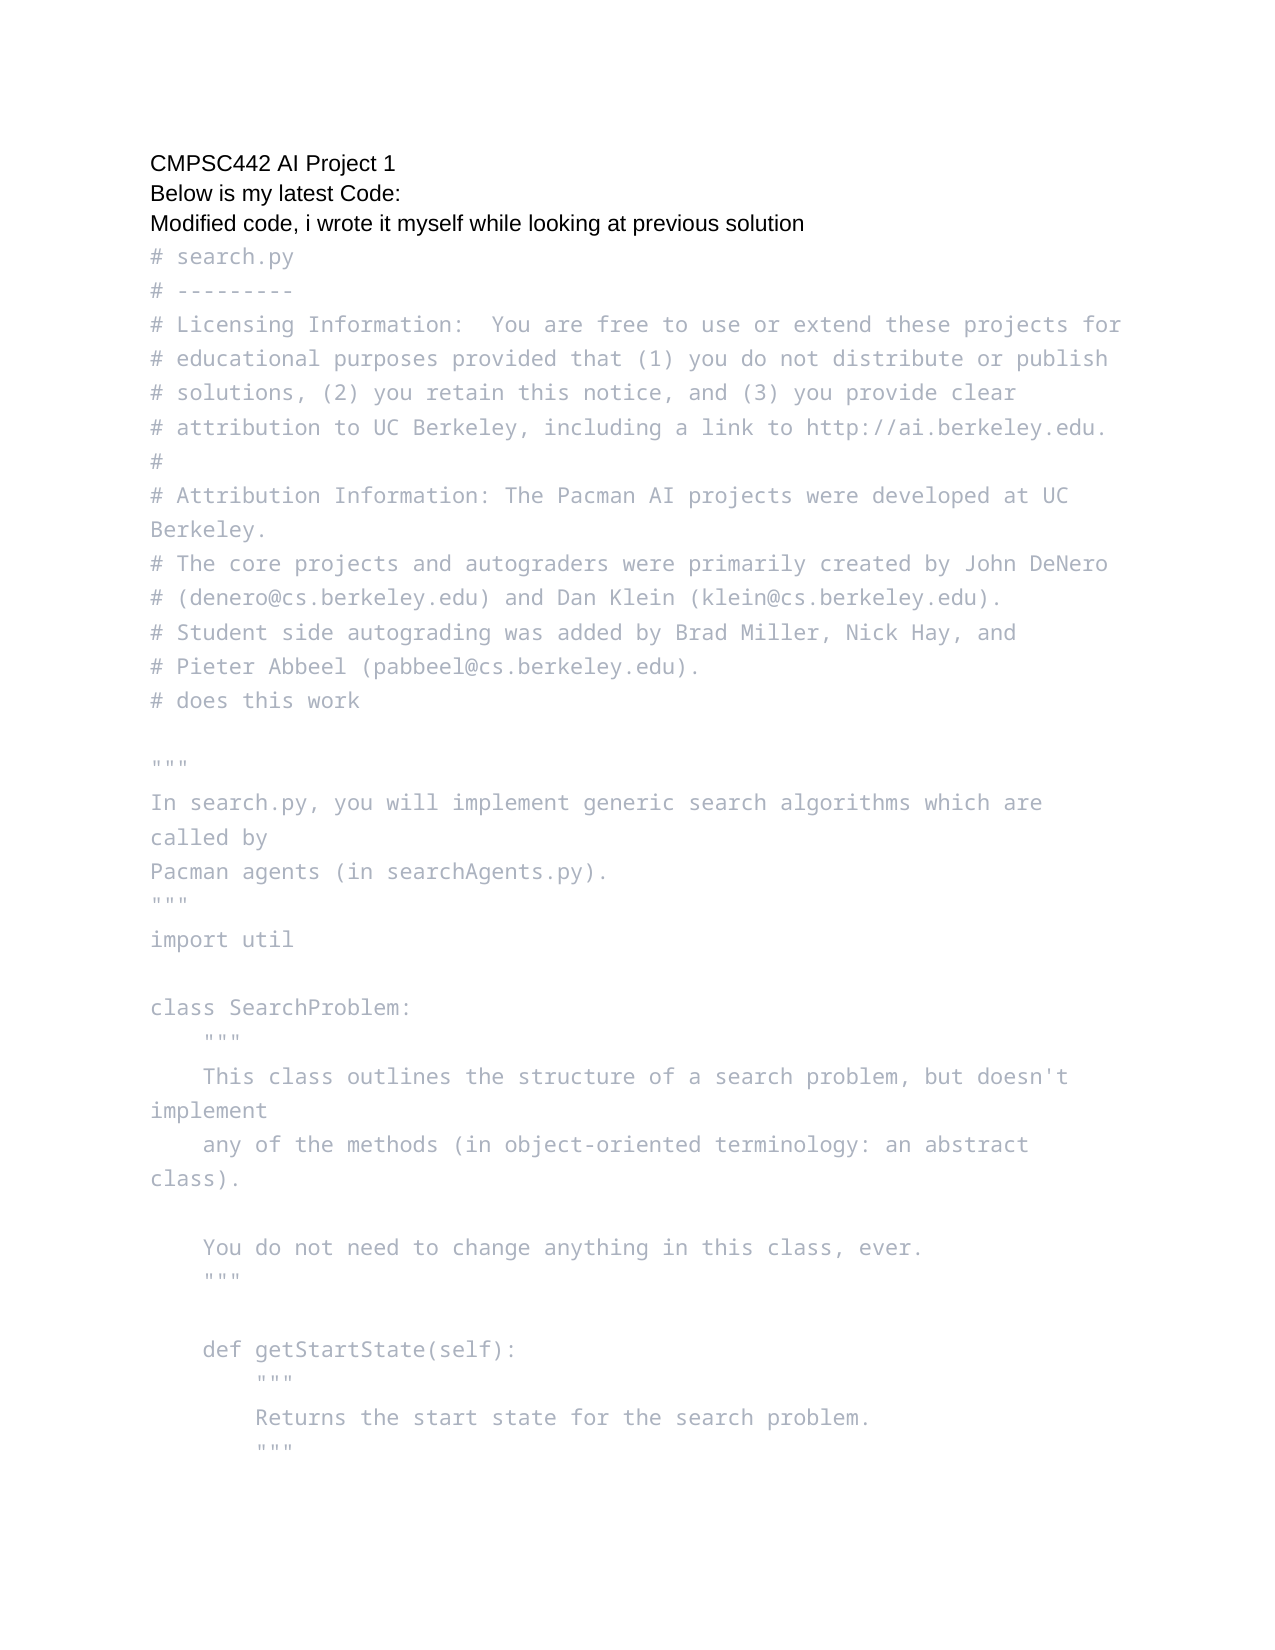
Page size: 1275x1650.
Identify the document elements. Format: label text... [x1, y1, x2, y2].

text # Pieter Abbeel (pabbeel@cs.berkeley.edu). [150, 651, 1125, 680]
text This class outlines the structure of a search problem, but doesn't implement [150, 1061, 1125, 1124]
text CMPSC442 AI Project 1 [150, 150, 1125, 176]
text # does this work [150, 685, 1125, 714]
text """ [150, 753, 1125, 783]
text """ [150, 890, 1125, 919]
text """ [150, 1368, 1125, 1398]
text Modified code, i wrote it myself while looking at previous solution [150, 210, 1125, 237]
text # educational purposes provided that (1) you do not distribute or publish [150, 343, 1125, 373]
text # (denero@cs.berkeley.edu) and Dan Klein (klein@cs.berkeley.edu). [150, 582, 1125, 612]
text # search.py [150, 241, 1125, 270]
text """ [150, 1266, 1125, 1295]
text Below is my latest Code: [150, 180, 1125, 207]
text # Student side autograding was added by Brad Miller, Nick Hay, and [150, 616, 1125, 646]
text """ [150, 1026, 1125, 1056]
text Returns the start state for the search problem. [150, 1402, 1125, 1432]
text # Licensing Information: You are free to use or extend these projects for [150, 309, 1125, 339]
text class SearchProblem: [150, 992, 1125, 1022]
text You do not need to change anything in this class, ever. [150, 1231, 1125, 1261]
text import util [150, 924, 1125, 954]
text """ [150, 1436, 1125, 1466]
text # [150, 446, 1125, 475]
text # solutions, (2) you retain this notice, and (3) you provide clear [150, 377, 1125, 407]
text # attribution to UC Berkeley, including a link to http://ai.berkeley.edu. [150, 411, 1125, 441]
text Pacman agents (in searchAgents.py). [150, 856, 1125, 885]
text # The core projects and autograders were primarily created by John DeNero [150, 548, 1125, 578]
text any of the methods (in object-oriented terminology: an abstract class). [150, 1129, 1125, 1193]
text # --------- [150, 275, 1125, 304]
text def getStartState(self): [150, 1334, 1125, 1364]
text # Attribution Information: The Pacman AI projects were developed at UC Berkeley. [150, 480, 1125, 544]
text In search.py, you will implement generic search algorithms which are called by [150, 787, 1125, 851]
